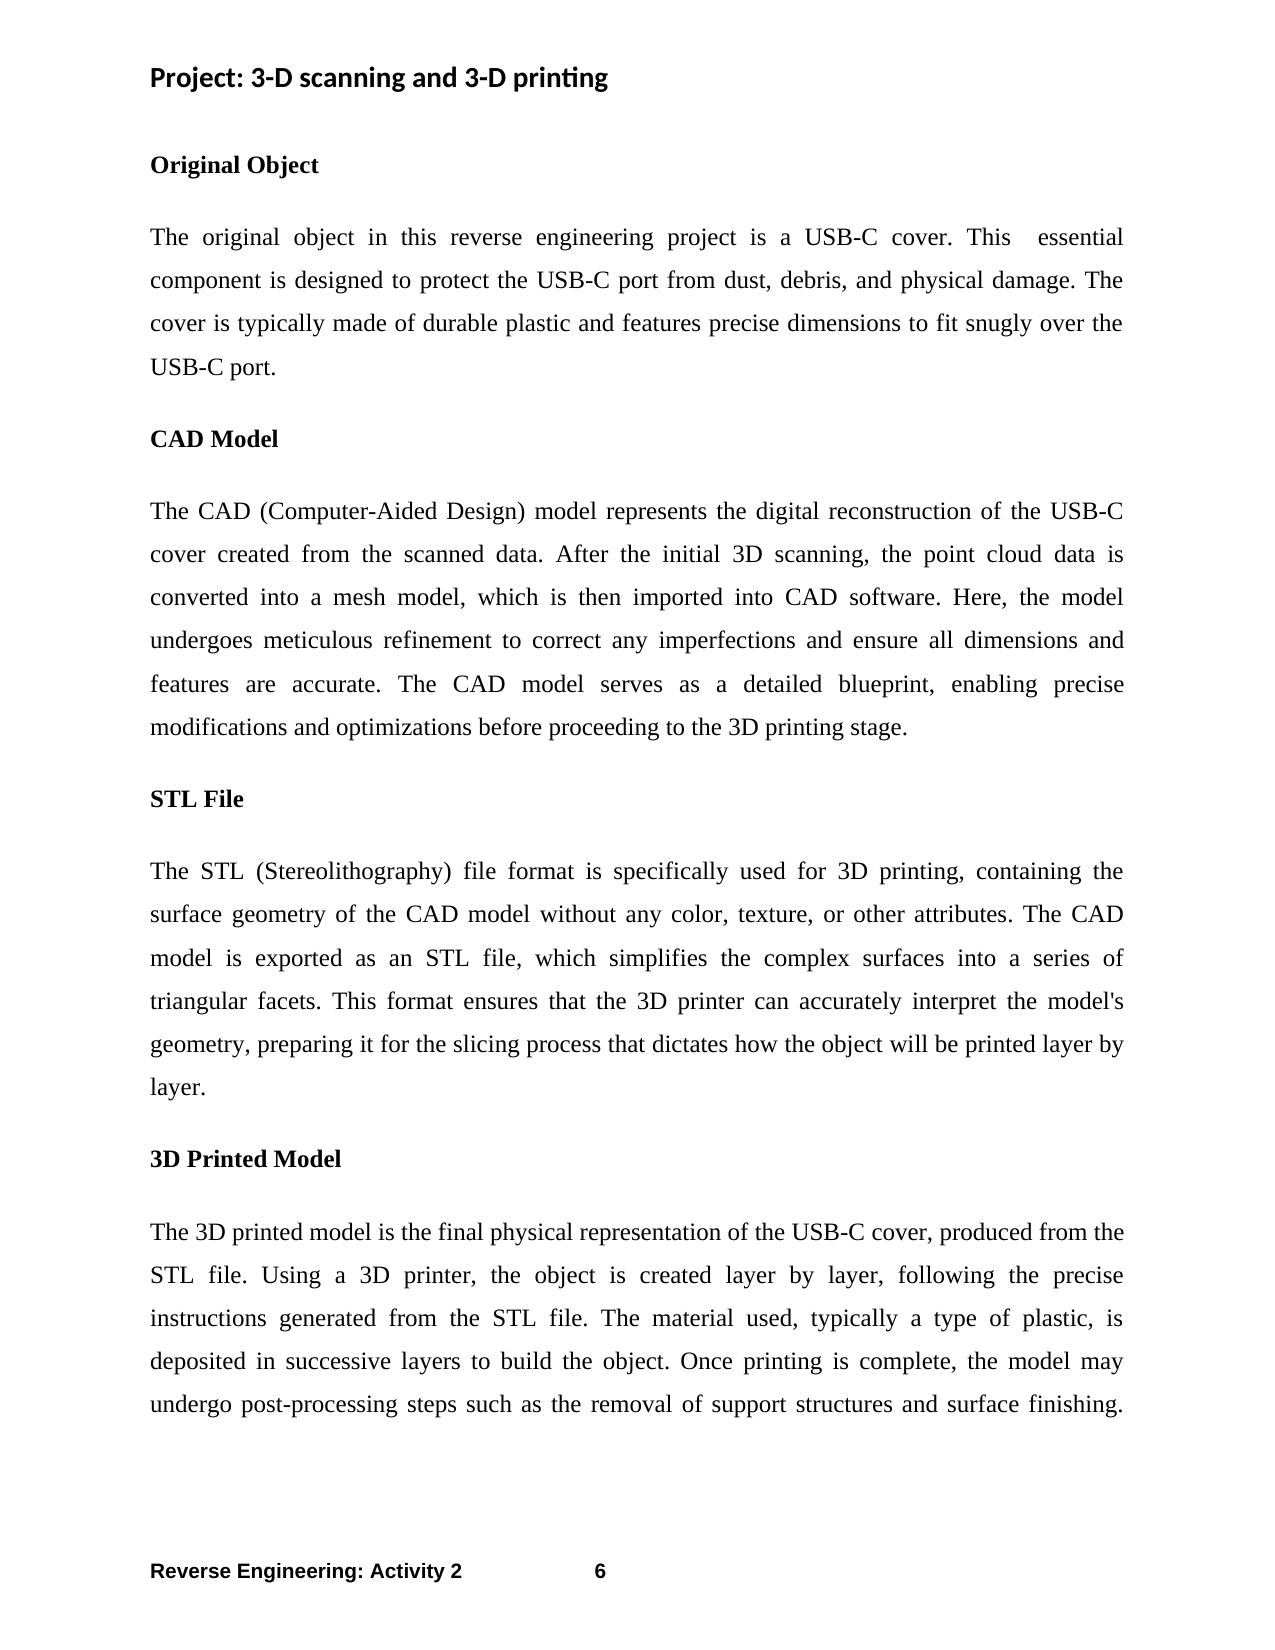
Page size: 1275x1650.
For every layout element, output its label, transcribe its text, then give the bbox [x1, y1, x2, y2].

text The STL (Stereolithography) file format is specifically used for 3D printing, containing the surface geometry of the CAD model without any color, texture, or other attributes. The CAD model is exported as an STL file, which simplifies the complex surfaces into a series of triangular facets. This format ensures that the 3D printer can accurately interpret the model's geometry, preparing it for the slicing process that dictates how the object will be printed layer by layer. [150, 856, 1125, 1101]
subtitle STL File [150, 784, 1125, 813]
text The original object in this reverse engineering project is a USB-C cover. This essential component is designed to protect the USB-C port from dust, debris, and physical damage. The cover is typically made of durable plastic and features precise dimensions to fit snugly over the USB-C port. [150, 222, 1125, 380]
subtitle CAD Model [150, 424, 1125, 453]
subtitle Original Object [150, 150, 1125, 179]
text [150, 1217, 1125, 1418]
text The CAD (Computer-Aided Design) model represents the digital reconstruction of the USB-C cover created from the scanned data. After the initial 3D scanning, the point cloud data is converted into a mesh model, which is then imported into CAD software. Here, the model undergoes meticulous refinement to correct any imperfections and ensure all dimensions and features are accurate. The CAD model serves as a detailed blueprint, enabling precise modifications and optimizations before proceeding to the 3D printing stage. [150, 496, 1125, 741]
subtitle 3D Printed Model [150, 1144, 1125, 1173]
